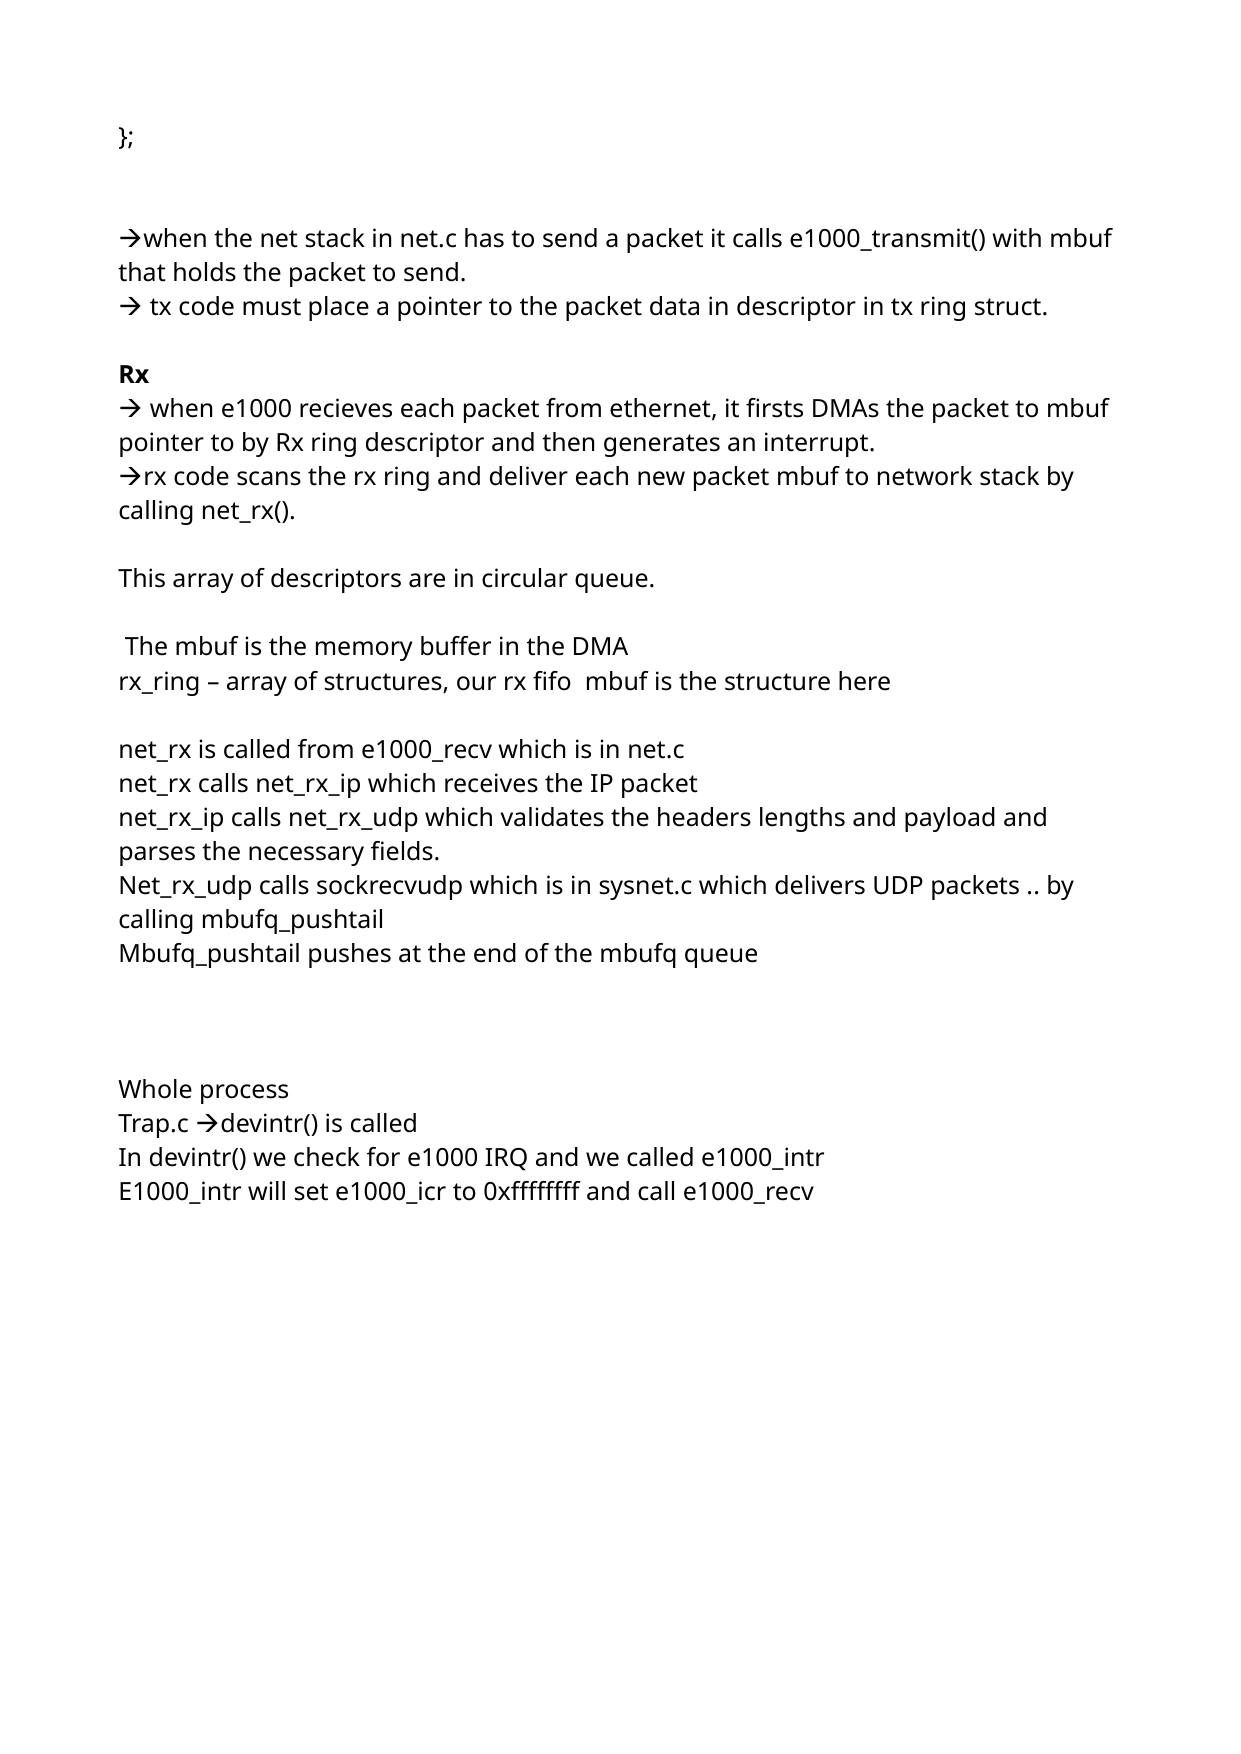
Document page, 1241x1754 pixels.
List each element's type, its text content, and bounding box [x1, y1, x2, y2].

text Mbufq_pushtail pushes at the end of the mbufq queue [118, 936, 1122, 970]
text }; [118, 118, 1122, 152]
text net_rx_ip calls net_rx_udp which validates the headers lengths and payload and parses the necessary fields. [118, 799, 1122, 867]
text Whole process [118, 1072, 1122, 1106]
text net_rx calls net_rx_ip which receives the IP packet [118, 765, 1122, 799]
text The mbuf is the memory buffer in the DMA [118, 629, 1122, 663]
text tx code must place a pointer to the packet data in descriptor in tx ring struct. [118, 288, 1122, 322]
text rx_ring – array of structures, our rx fifo mbuf is the structure here [118, 663, 1122, 697]
text rx code scans the rx ring and deliver each new packet mbuf to network stack by calling net_rx(). [118, 459, 1122, 527]
text when e1000 recieves each packet from ethernet, it firsts DMAs the packet to mbuf pointer to by Rx ring descriptor and then generates an interrupt. [118, 391, 1122, 459]
text Rx [118, 357, 1122, 391]
text Trap.c devintr() is called [118, 1106, 1122, 1140]
text Net_rx_udp calls sockrecvudp which is in sysnet.c which delivers UDP packets .. by calling mbufq_pushtail [118, 867, 1122, 936]
text In devintr() we check for e1000 IRQ and we called e1000_intr [118, 1140, 1122, 1174]
text E1000_intr will set e1000_icr to 0xffffffff and call e1000_recv [118, 1174, 1122, 1208]
text net_rx is called from e1000_recv which is in net.c [118, 731, 1122, 765]
text This array of descriptors are in circular queue. [118, 561, 1122, 595]
text when the net stack in net.c has to send a packet it calls e1000_transmit() with mbuf that holds the packet to send. [118, 220, 1122, 288]
